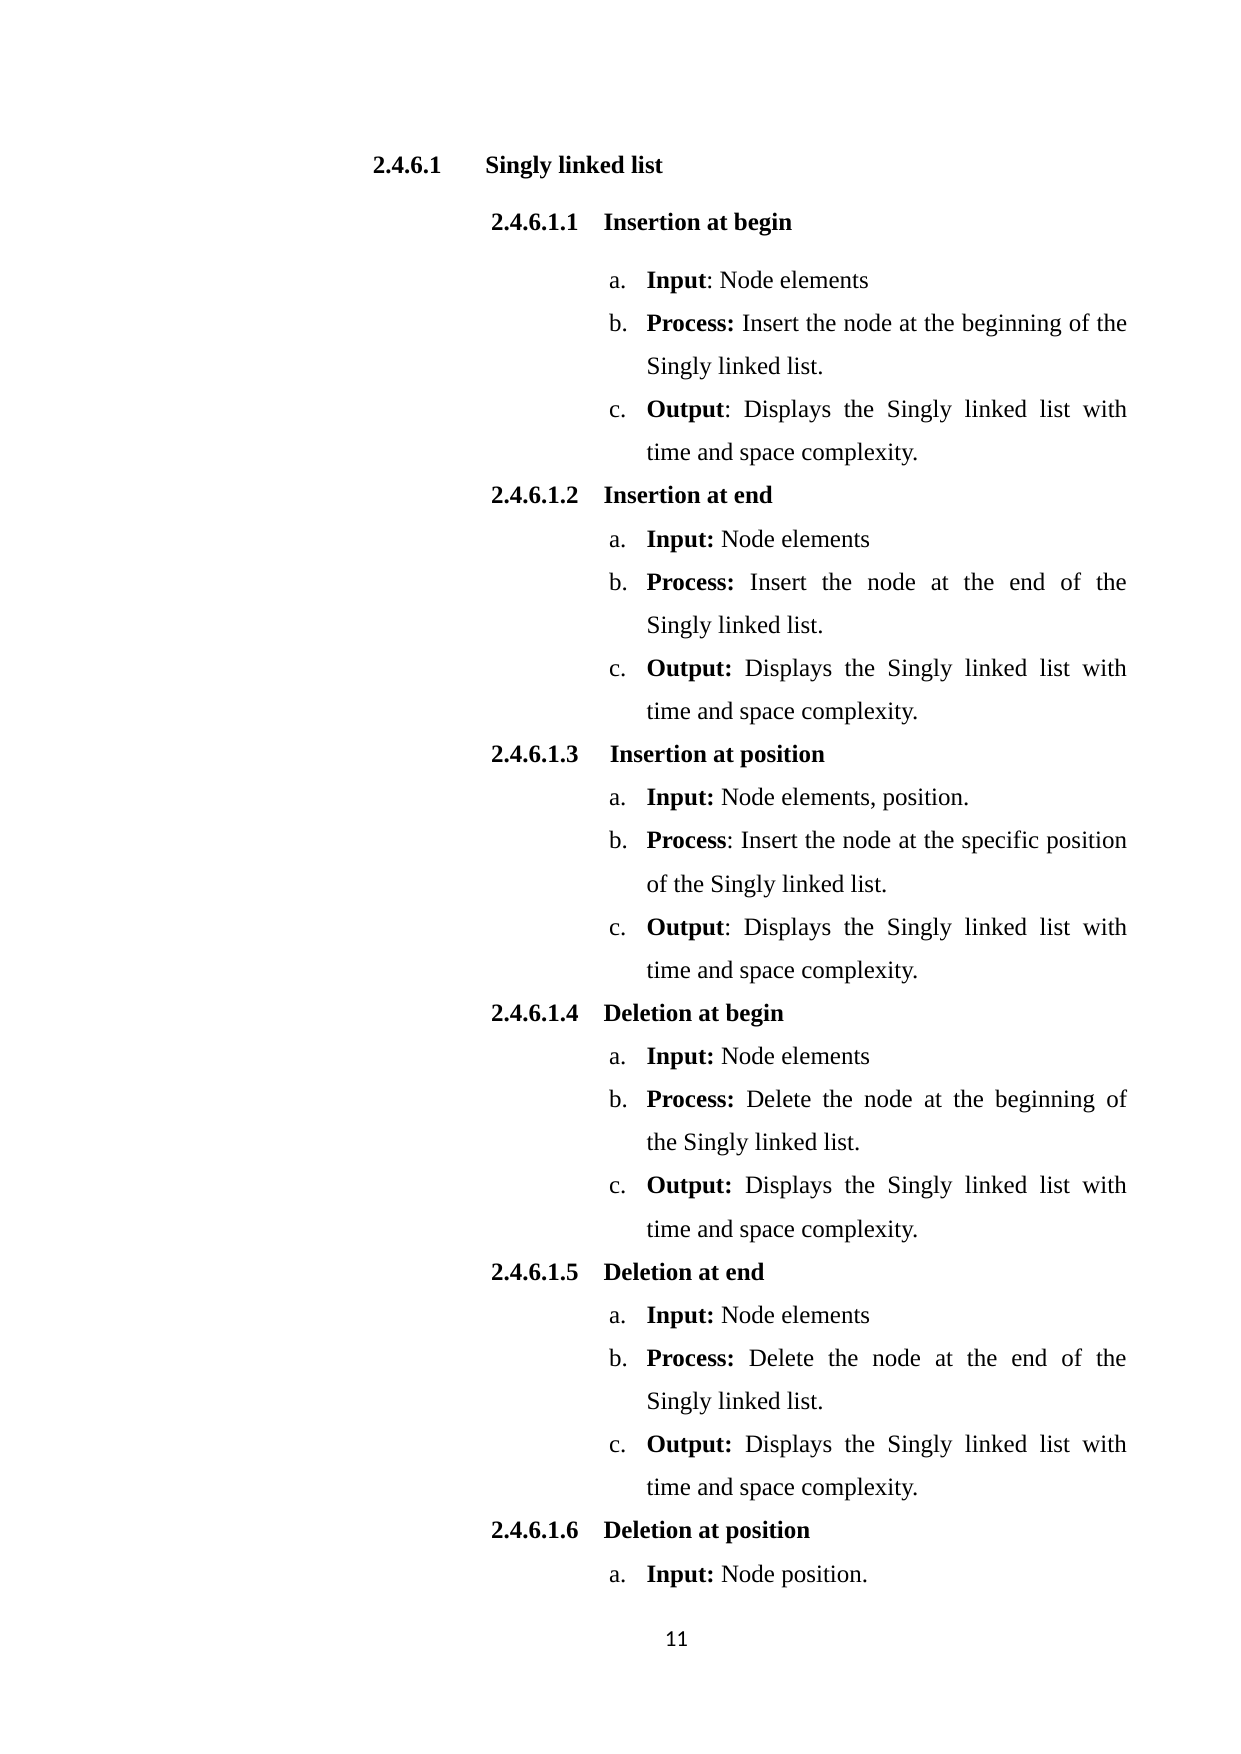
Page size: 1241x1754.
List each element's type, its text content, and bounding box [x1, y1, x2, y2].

list Insertion at end [491, 481, 1127, 509]
list Deletion at position [491, 1516, 1127, 1544]
list Singly linked list [373, 150, 1127, 179]
list Deletion at end [491, 1257, 1127, 1286]
list Output: Displays the Singly linked list with time and space complexity. [609, 1171, 1127, 1242]
list Input: Node elements [609, 1041, 1127, 1070]
list Process: Insert the node at the end of the Singly linked list. [609, 567, 1127, 639]
list Output: Displays the Singly linked list with time and space complexity. [609, 394, 1127, 466]
list Process: Insert the node at the specific position of the Singly linked list. [609, 826, 1127, 897]
list Input: Node elements, position. [609, 782, 1127, 811]
list Deletion at begin [491, 998, 1127, 1027]
list Input: Node position. [609, 1559, 1127, 1587]
list Input: Node elements [609, 1300, 1127, 1329]
list Output: Displays the Singly linked list with time and space complexity. [609, 653, 1127, 725]
list Input: Node elements [609, 265, 1127, 294]
list Process: Delete the node at the beginning of the Singly linked list. [609, 1084, 1127, 1156]
list Process: Delete the node at the end of the Singly linked list. [609, 1343, 1127, 1415]
list Process: Insert the node at the beginning of the Singly linked list. [609, 308, 1127, 380]
list Output: Displays the Singly linked list with time and space complexity. [609, 912, 1127, 984]
list Insertion at begin [491, 207, 1127, 236]
list Insertion at position [491, 739, 1127, 768]
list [609, 1429, 1127, 1501]
list Input: Node elements [609, 524, 1127, 552]
